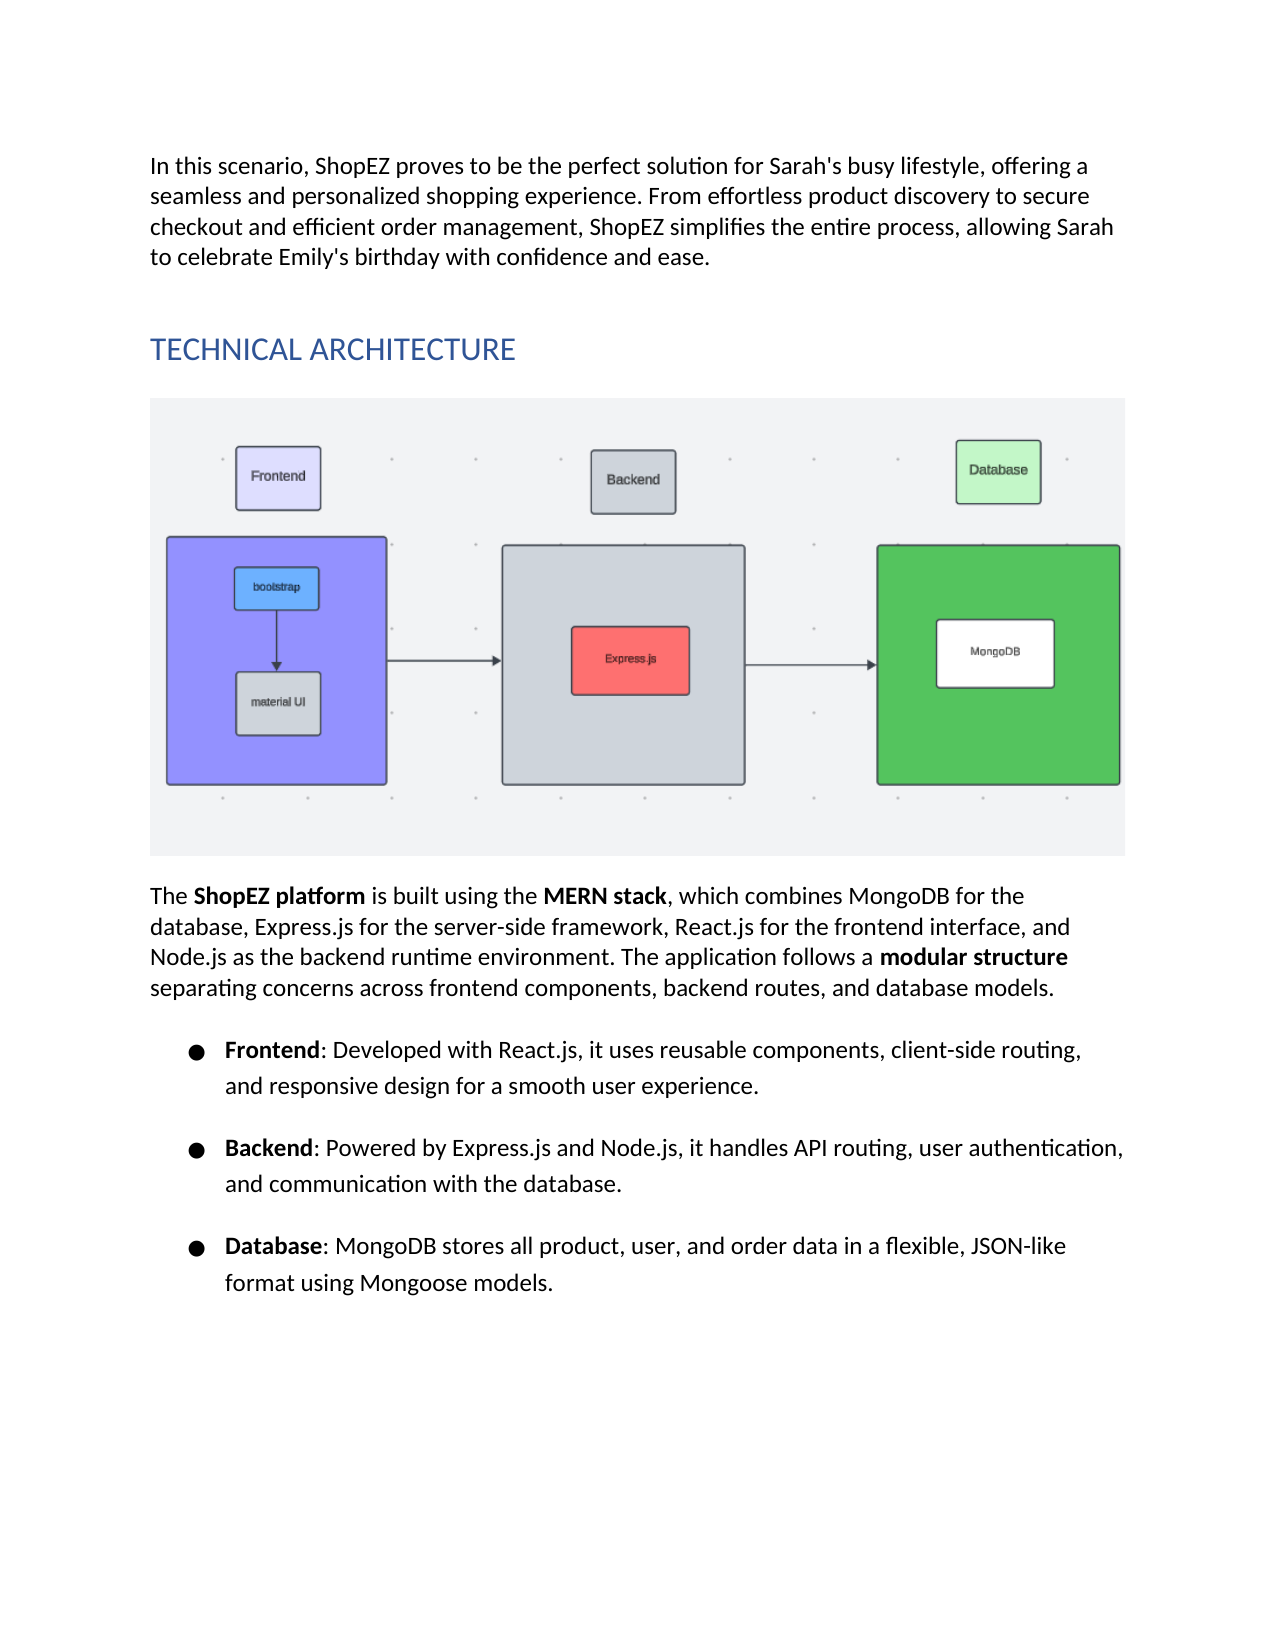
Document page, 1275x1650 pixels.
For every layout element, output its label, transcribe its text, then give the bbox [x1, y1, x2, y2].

subtitle TECHNICAL ARCHITECTURE [150, 297, 1125, 368]
subtitle Frontend: Developed with React.js, it uses reusable components, client-side routing, and responsive design for a smooth user experience. [187, 1027, 1125, 1101]
subtitle Backend: Powered by Express.js and Node.js, it handles API routing, user authentication, and communication with the database. [187, 1126, 1125, 1199]
picture [150, 398, 1125, 856]
subtitle In this scenario, ShopEZ proves to be the perfect solution for Sarah's busy lifestyle, offering a seamless and personalized shopping experience. From effortless product discovery to secure checkout and efficient order management, ShopEZ simplifies the entire process, allowing Sarah to celebrate Emily's birthday with confidence and ease. [150, 150, 1125, 272]
subtitle The ShopEZ platform is built using the MERN stack, which combines MongoDB for the database, Express.js for the server-side framework, React.js for the frontend interface, and Node.js as the backend runtime environment. The application follows a modular structure separating concerns across frontend components, backend routes, and database models. [150, 880, 1125, 1002]
subtitle Database: MongoDB stores all product, user, and order data in a flexible, JSON-like format using Mongoose models. [187, 1224, 1125, 1297]
